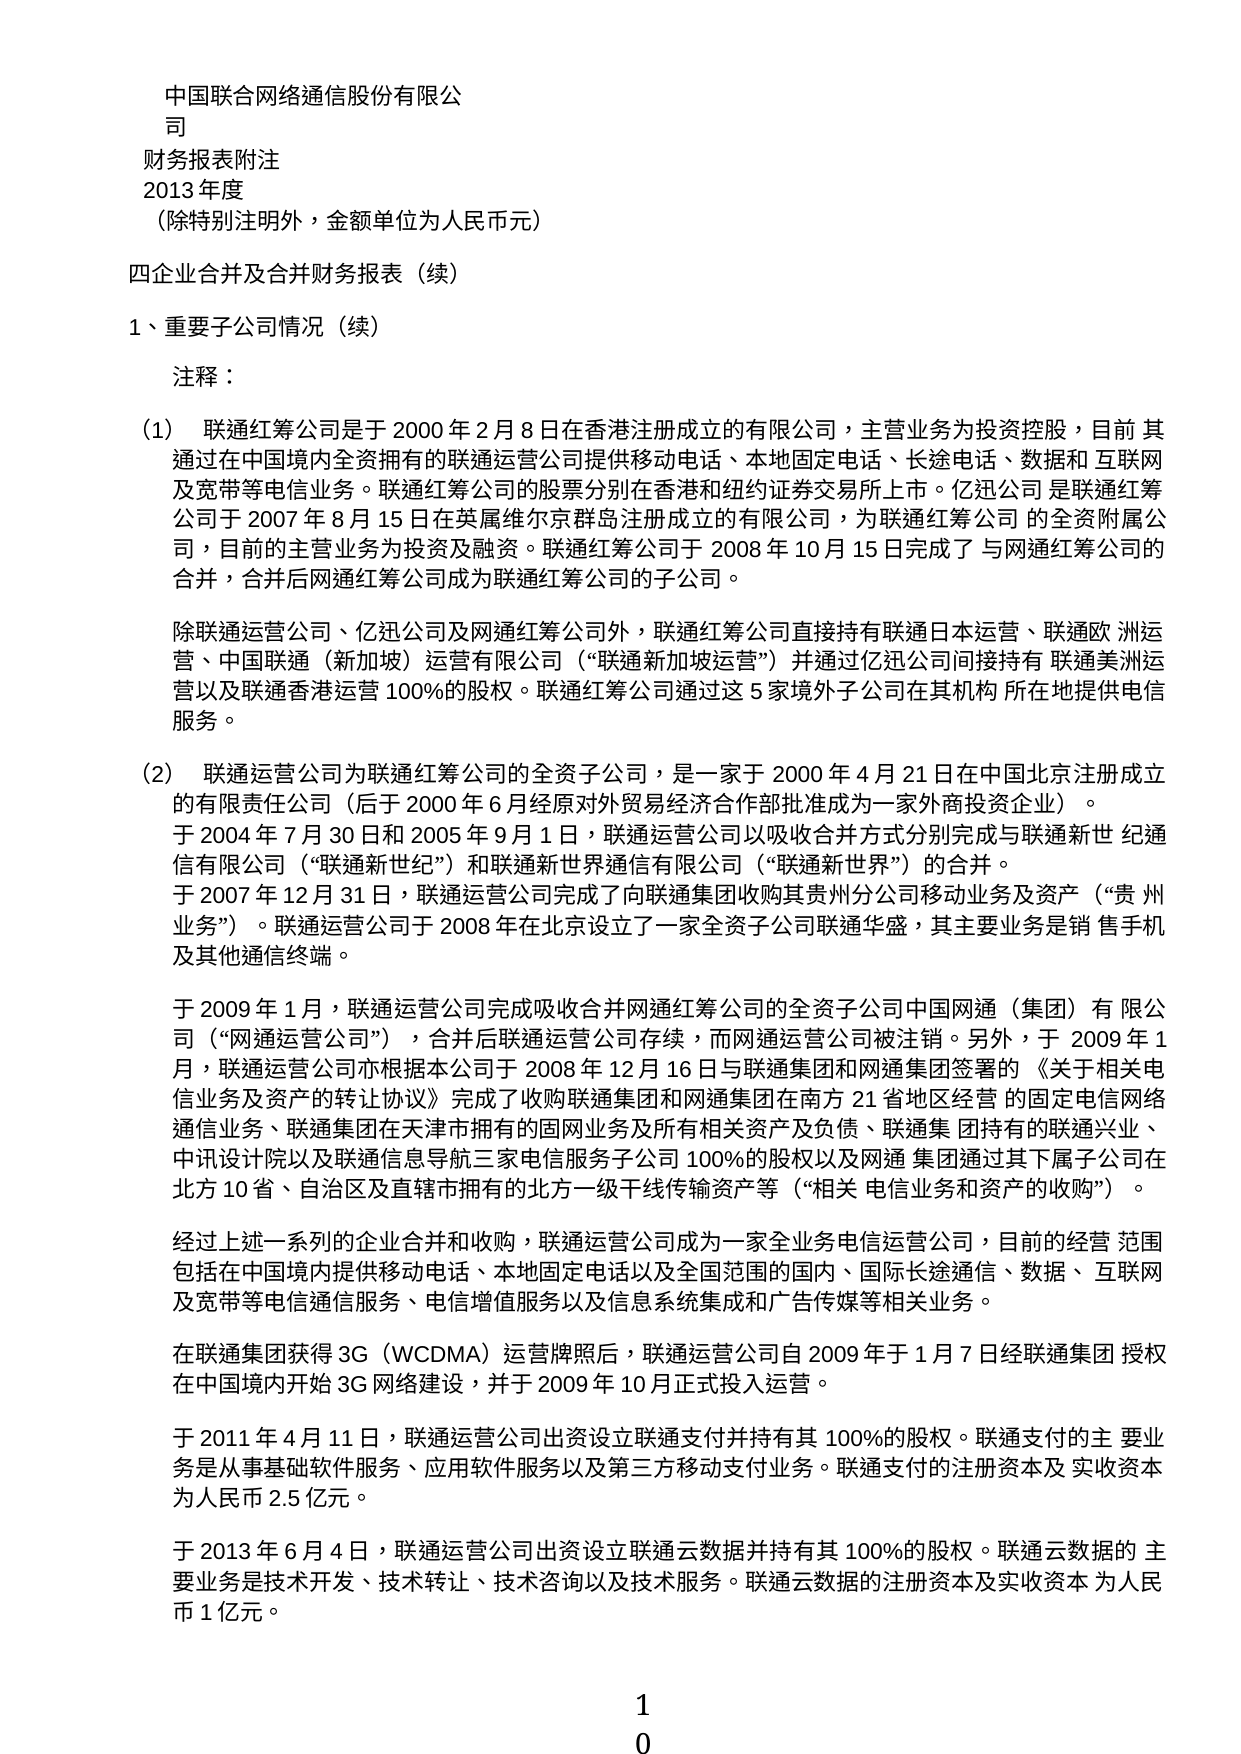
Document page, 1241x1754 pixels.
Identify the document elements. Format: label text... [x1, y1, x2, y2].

text 四企业合并及合并财务报表（续） [128, 258, 1167, 288]
text 在联通集团获得3G（WCDMA）运营牌照后，联通运营公司自2009年于1月7日经联通集团 授权在中国境内开始3G网络建设，并于2009年10月正式投入运营。 [172, 1339, 1167, 1399]
text 于2007年12月31日，联通运营公司完成了向联通集团收购其贵州分公司移动业务及资产（“贵 州业务”）。联通运营公司于2008年在北京设立了一家全资子公司联通华盛，其主要业务是销 售手机及其他通信终端。 [172, 880, 1167, 971]
text 财务报表附注 [128, 144, 1167, 174]
text 于2011年4月11日，联通运营公司出资设立联通支付并持有其100%的股权。联通支付的主 要业务是从事基础软件服务、应用软件服务以及第三方移动支付业务。联通支付的注册资本及 实收资本为人民币2.5亿元。 [172, 1422, 1167, 1512]
text 注释： [128, 362, 1167, 392]
text （1） 联通红筹公司是于2000年2月8日在香港注册成立的有限公司，主营业务为投资控股，目前 其通过在中国境内全资拥有的联通运营公司提供移动电话、本地固定电话、长途电话、数据和 互联网及宽带等电信业务。联通红筹公司的股票分别在香港和纽约证券交易所上市。亿迅公司 是联通红筹公司于2007年8月15日在英属维尔京群岛注册成立的有限公司，为联通红筹公司 的全资附属公司，目前的主营业务为投资及融资。联通红筹公司于2008年10月15日完成了 与网通红筹公司的合并，合并后网通红筹公司成为联通红筹公司的子公司。 [128, 415, 1167, 593]
text 经过上述一系列的企业合并和收购，联通运营公司成为一家全业务电信运营公司，目前的经营 范围包括在中国境内提供移动电话、本地固定电话以及全国范围的国内、国际长途通信、数据、 互联网及宽带等电信通信服务、电信增值服务以及信息系统集成和广告传媒等相关业务。 [172, 1226, 1167, 1316]
text 于2009年1月，联通运营公司完成吸收合并网通红筹公司的全资子公司中国网通（集团）有 限公司（“网通运营公司”），合并后联通运营公司存续，而网通运营公司被注销。另外，于 2009年1月，联通运营公司亦根据本公司于2008年12月16日与联通集团和网通集团签署的 《关于相关电信业务及资产的转让协议》完成了收购联通集团和网通集团在南方21省地区经营 的固定电信网络通信业务、联通集团在天津市拥有的固网业务及所有相关资产及负债、联通集 团持有的联通兴业、中讯设计院以及联通信息导航三家电信服务子公司100%的股权以及网通 集团通过其下属子公司在北方10省、自治区及直辖市拥有的北方一级干线传输资产等（“相关 电信业务和资产的收购”）。 [172, 994, 1167, 1203]
text 1、重要子公司情况（续） [128, 311, 1167, 343]
text （2） 联通运营公司为联通红筹公司的全资子公司，是一家于2000年4月21日在中国北京注册成立 的有限责任公司（后于2000年6月经原对外贸易经济合作部批准成为一家外商投资企业）。 [128, 758, 1167, 819]
text （除特别注明外，金额单位为人民币元） [128, 206, 1167, 236]
text 2013年度 [128, 174, 1167, 206]
text 于2004年7月30日和2005年9月1日，联通运营公司以吸收合并方式分别完成与联通新世 纪通信有限公司（“联通新世纪”）和联通新世界通信有限公司（“联通新世界”）的合并。 [172, 819, 1167, 880]
text 于2013年6月4日，联通运营公司出资设立联通云数据并持有其100%的股权。联通云数据的 主要业务是技术开发、技术转让、技术咨询以及技术服务。联通云数据的注册资本及实收资本 为人民币1亿元。 [172, 1535, 1167, 1627]
text 除联通运营公司、亿迅公司及网通红筹公司外，联通红筹公司直接持有联通日本运营、联通欧 洲运营、中国联通（新加坡）运营有限公司（“联通新加坡运营”）并通过亿迅公司间接持有 联通美洲运营以及联通香港运营100%的股权。联通红筹公司通过这5家境外子公司在其机构 所在地提供电信服务。 [172, 616, 1167, 735]
